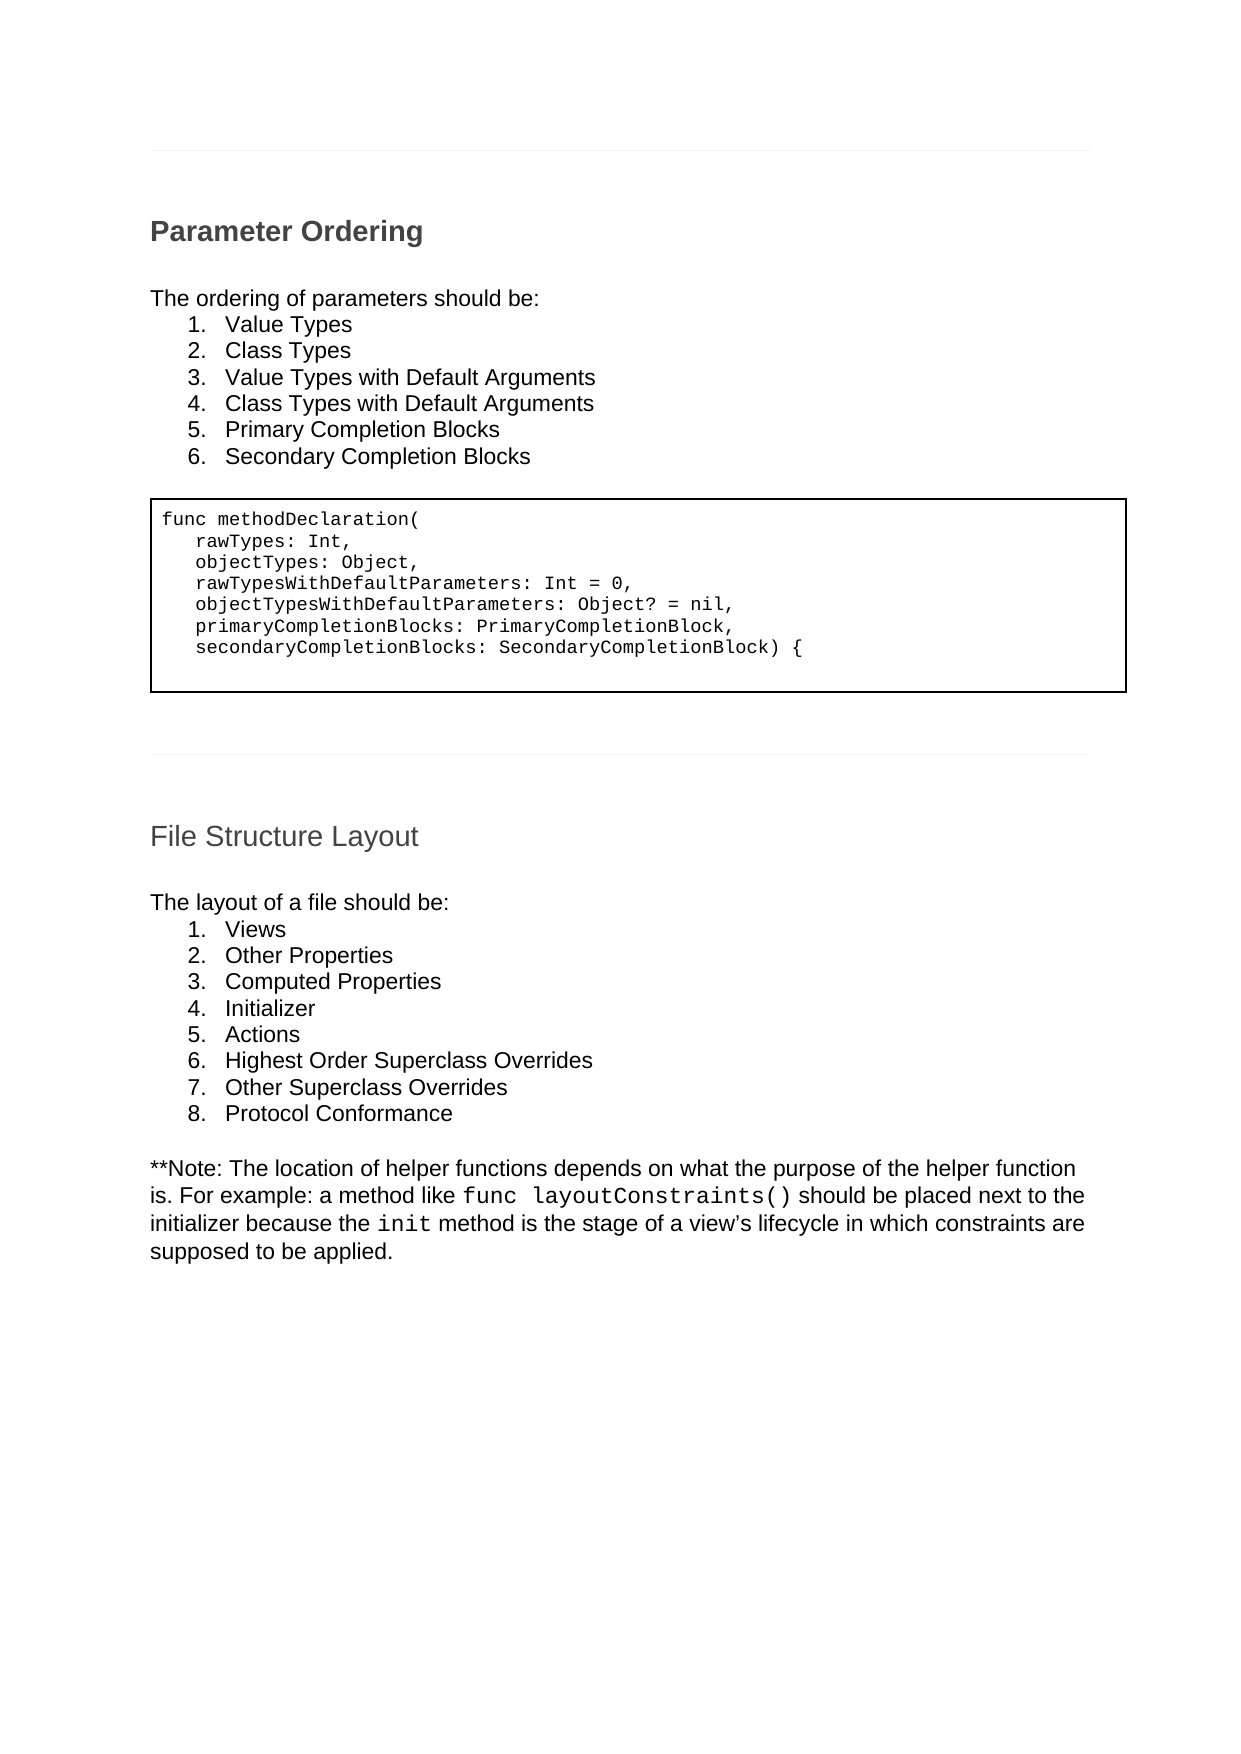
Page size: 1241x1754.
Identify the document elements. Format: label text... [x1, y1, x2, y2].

list Class Types with Default Arguments [187, 390, 1090, 416]
list Highest Order Superclass Overrides [187, 1047, 1090, 1074]
list Views [187, 916, 1090, 942]
text Parameter Ordering [150, 214, 1090, 247]
list Secondary Completion Blocks [187, 443, 1090, 469]
list Class Types [187, 337, 1090, 363]
list Other Superclass Overrides [187, 1074, 1090, 1100]
list Initializer [187, 995, 1090, 1021]
text **Note: The location of helper functions depends on what the purpose of the helper function is. For example: a method like func layoutConstraints() should be placed next to the initializer because the init method is the stage of a view’s lifecycle in which constraints are supposed to be applied. [150, 1155, 1090, 1264]
list Computed Properties [187, 968, 1090, 995]
list Protocol Conformance [187, 1100, 1090, 1126]
text The ordering of parameters should be: [150, 284, 1090, 311]
list Primary Completion Blocks [187, 416, 1090, 443]
list Value Types [187, 311, 1090, 337]
text The layout of a file should be: [150, 889, 1090, 916]
list Actions [187, 1021, 1090, 1047]
text File Structure Layout [150, 819, 1090, 852]
list Value Types with Default Arguments [187, 363, 1090, 390]
table_header func methodDeclaration( rawTypes: Int, objectTypes: Object, rawTypesWithDefaultParameters: Int = 0, objectTypesWithDefaultParameters: Object? = nil, primaryCompletionBlocks: PrimaryCompletionBlock, secondaryCompletionBlocks: SecondaryCompletionBlock) { [152, 500, 1125, 691]
list Other Properties [187, 942, 1090, 968]
